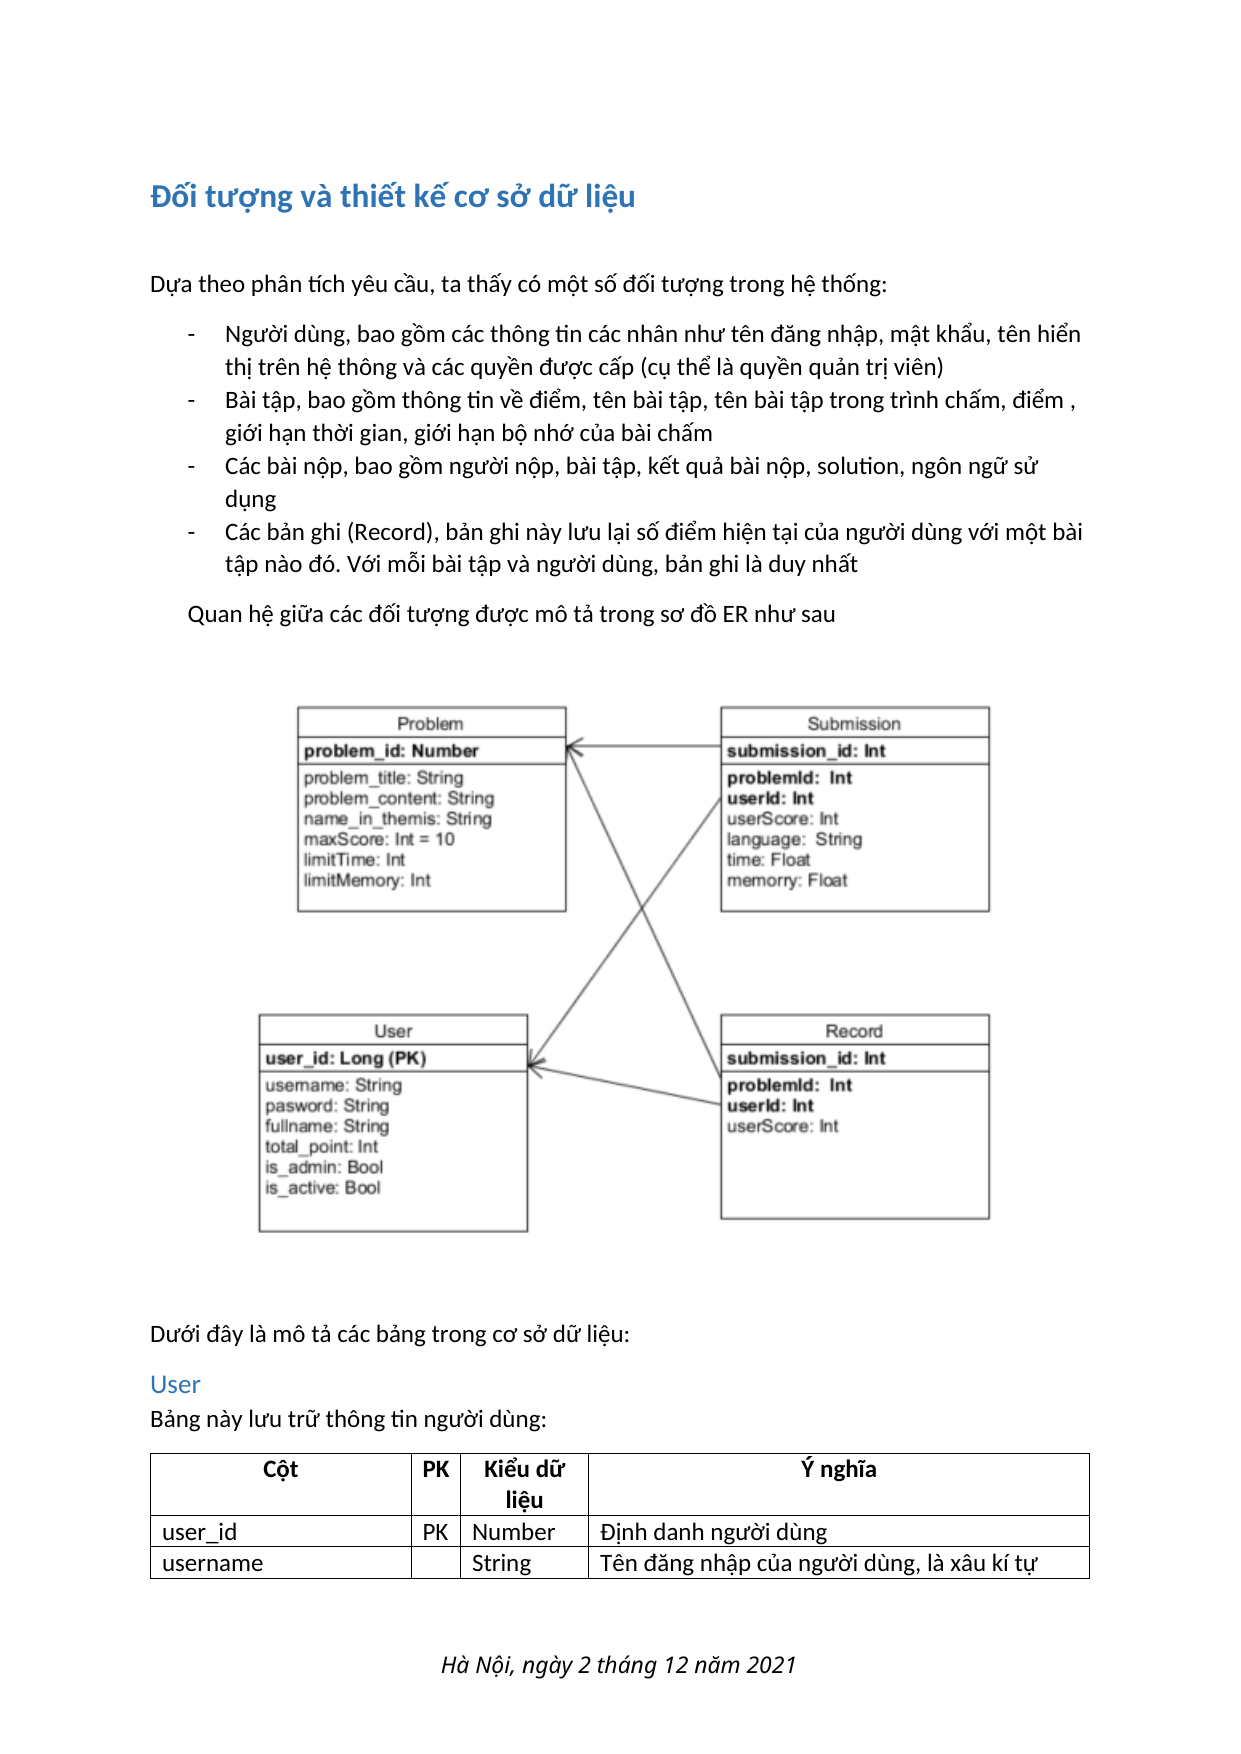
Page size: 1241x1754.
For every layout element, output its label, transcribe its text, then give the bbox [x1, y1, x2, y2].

table_header Kiểu dữ liệu [461, 1454, 588, 1514]
table_header Cột [151, 1454, 411, 1514]
table_cell username [151, 1547, 411, 1578]
list Người dùng, bao gồm các thông tin các nhân như tên đăng nhập, mật khẩu, tên hiển thị trên hệ thông và các quyền được cấp (cụ thể là quyền quản trị viên) [187, 318, 1090, 382]
picture [187, 647, 1104, 1249]
table_cell user_id [151, 1516, 411, 1546]
list Các bản ghi (Record), bản ghi này lưu lại số điểm hiện tại của người dùng với một bài tập nào đó. Với mỗi bài tập và người dùng, bản ghi là duy nhất [187, 516, 1090, 579]
subtitle User [150, 1367, 1090, 1400]
text Quan hệ giữa các đối tượng được mô tả trong sơ đồ ER như sau [187, 598, 1090, 629]
text Bảng này lưu trữ thông tin người dùng: [150, 1403, 1090, 1433]
subtitle Đối tượng và thiết kế cơ sở dữ liệu [150, 175, 1090, 216]
table_header Ý nghĩa [589, 1454, 1089, 1514]
table_cell Định danh người dùng [589, 1516, 1089, 1546]
table_cell String [461, 1547, 588, 1578]
list Bài tập, bao gồm thông tin về điểm, tên bài tập, tên bài tập trong trình chấm, điểm , giới hạn thời gian, giới hạn bộ nhớ của bài chấm [187, 384, 1090, 447]
table_cell PK [412, 1516, 460, 1546]
table_cell [412, 1547, 460, 1578]
table_header PK [412, 1454, 460, 1514]
table_cell Number [461, 1516, 588, 1546]
list Các bài nộp, bao gồm người nộp, bài tập, kết quả bài nộp, solution, ngôn ngữ sử dụng [187, 450, 1090, 513]
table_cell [589, 1547, 1089, 1578]
text Dựa theo phân tích yêu cầu, ta thấy có một số đối tượng trong hệ thống: [150, 268, 1090, 299]
text Dưới đây là mô tả các bảng trong cơ sở dữ liệu: [150, 1318, 1090, 1348]
